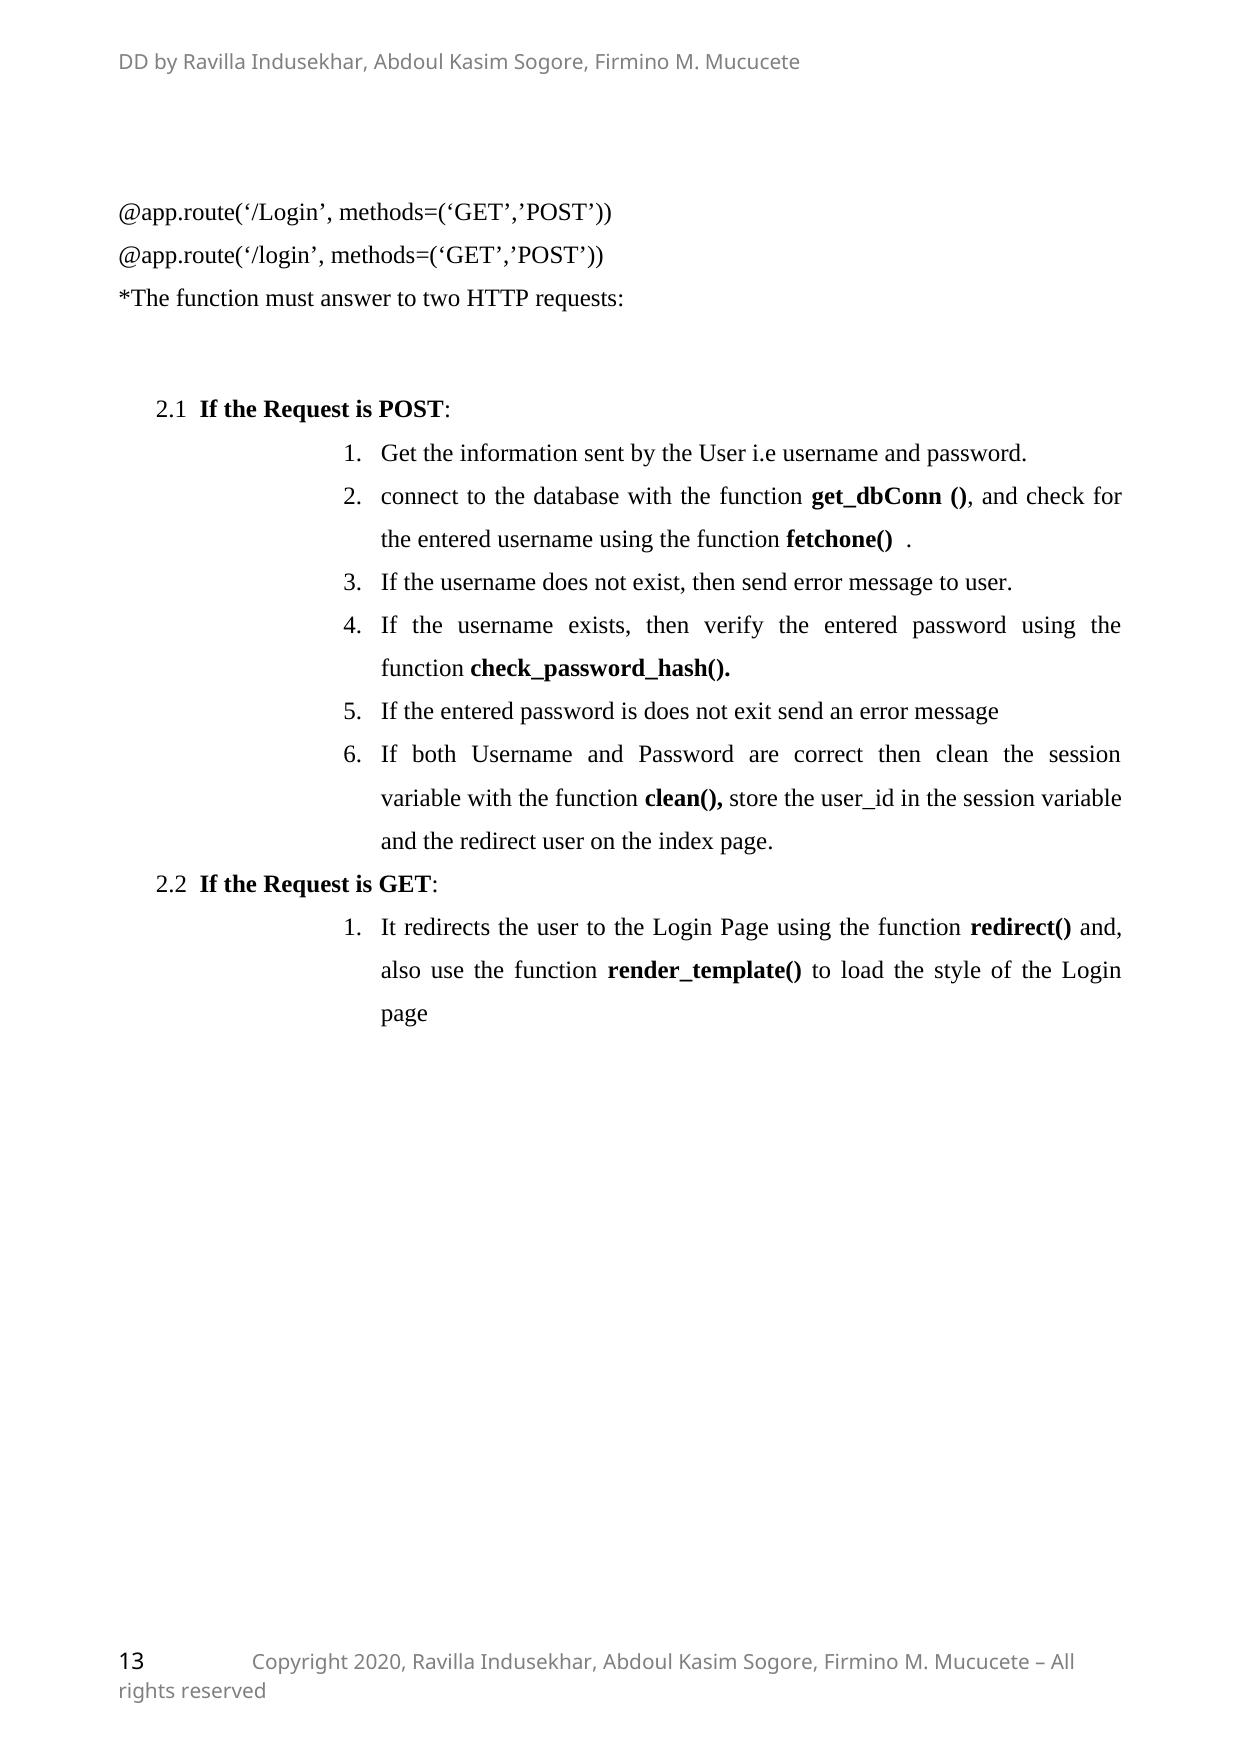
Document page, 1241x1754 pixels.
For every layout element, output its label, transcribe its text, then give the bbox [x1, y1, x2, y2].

list Get the information sent by the User i.e username and password. [343, 438, 1122, 466]
list If the entered password is does not exit send an error message [343, 696, 1122, 725]
list connect to the database with the function get_dbConn (), and check for the entered username using the function fetchone() . [343, 481, 1122, 553]
list If the username exists, then verify the entered password using the function check_password_hash(). [343, 610, 1122, 682]
list If both Username and Password are correct then clean the session variable with the function clean(), store the user_id in the session variable and the redirect user on the index page. [343, 739, 1122, 854]
text @app.route(‘/Login’, methods=(‘GET’,’POST’)) [118, 197, 1122, 226]
list If the Request is GET: [156, 869, 1122, 898]
text *The function must answer to two HTTP requests: [118, 283, 1122, 312]
list If the Request is POST: [156, 394, 1122, 423]
list If the username does not exist, then send error message to user. [343, 567, 1122, 596]
list It redirects the user to the Login Page using the function redirect() and, also use the function render_template() to load the style of the Login page [343, 912, 1122, 1027]
text @app.route(‘/login’, methods=(‘GET’,’POST’)) [118, 240, 1122, 269]
